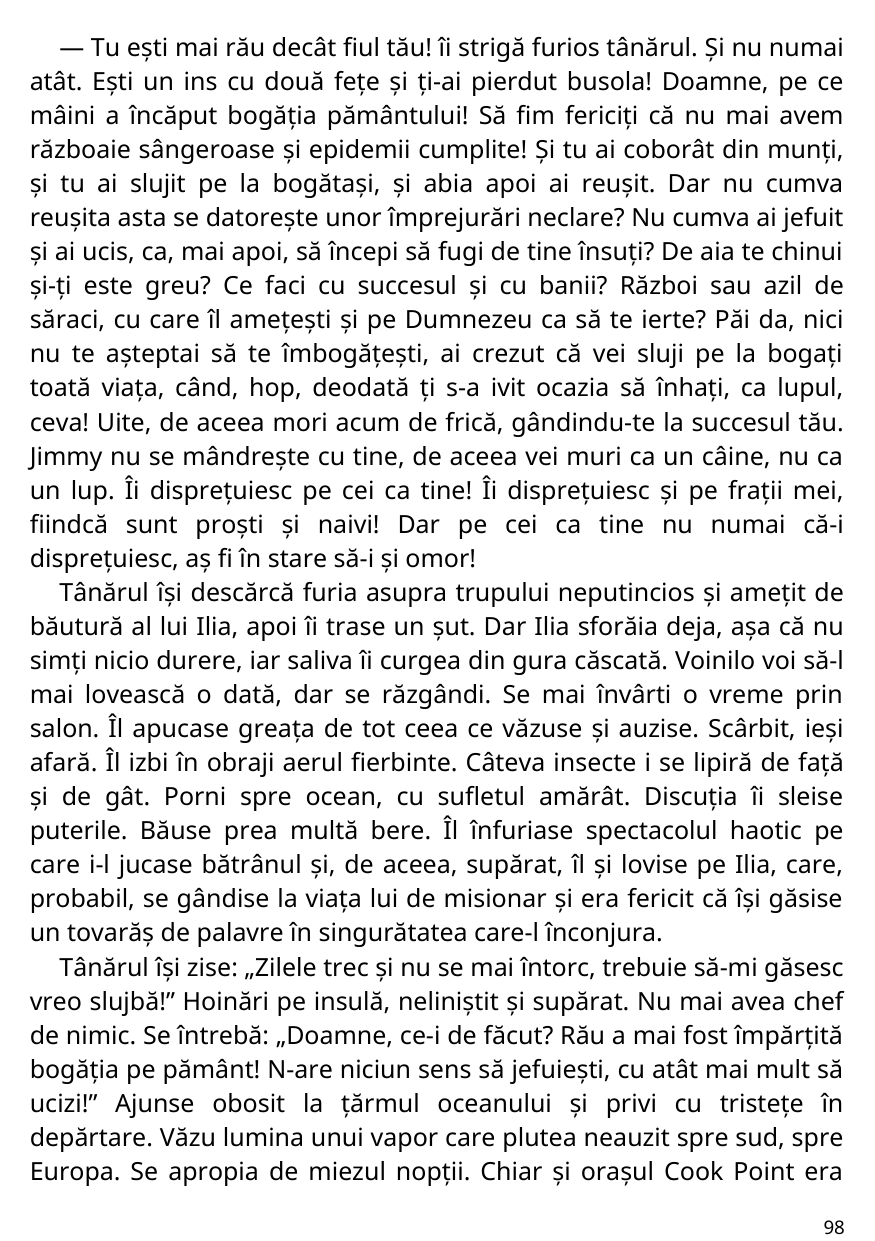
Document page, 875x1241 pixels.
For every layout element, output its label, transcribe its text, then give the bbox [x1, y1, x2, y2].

text Tânărul își descărcă furia asupra trupului neputincios și amețit de băutură al lui Ilia, apoi îi trase un șut. Dar Ilia sforăia deja, așa că nu simți nicio durere, iar saliva îi curgea din gura căscată. Voinilo voi să-l mai lovească o dată, dar se răzgândi. Se mai învârti o vreme prin salon. Îl apucase greața de tot ceea ce văzuse și auzise. Scârbit, ieși afară. Îl izbi în obraji aerul fierbinte. Câteva insecte i se lipiră de față și de gât. Porni spre ocean, cu sufletul amărât. Discuția îi sleise puterile. Băuse prea multă bere. Îl înfuriase spectacolul haotic pe care i-l jucase bătrânul și, de aceea, supărat, îl și lovise pe Ilia, care, probabil, se gândise la viața lui de misionar și era fericit că își găsise un tovarăș de palavre în singurătatea care-l înconjura. [29, 574, 844, 949]
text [29, 949, 844, 1188]
text — Tu ești mai rău decât fiul tău! îi strigă furios tânărul. Și nu numai atât. Ești un ins cu două fețe și ți-ai pierdut busola! Doamne, pe ce mâini a încăput bogăția pământului! Să fim fericiți că nu mai avem războaie sângeroase și epidemii cumplite! Și tu ai coborât din munți, și tu ai slujit pe la bogătași, și abia apoi ai reușit. Dar nu cumva reușita asta se datorește unor împrejurări neclare? Nu cumva ai jefuit și ai ucis, ca, mai apoi, să începi să fugi de tine însuți? De aia te chinui și-ți este greu? Ce faci cu succesul și cu banii? Război sau azil de săraci, cu care îl amețești și pe Dumnezeu ca să te ierte? Păi da, nici nu te așteptai să te îmbogățești, ai crezut că vei sluji pe la bogați toată viața, când, hop, deodată ți s-a ivit ocazia să înhați, ca lupul, ceva! Uite, de aceea mori acum de frică, gândindu-te la succesul tău. Jimmy nu se mândrește cu tine, de aceea vei muri ca un câine, nu ca un lup. Îi disprețuiesc pe cei ca tine! Îi disprețuiesc și pe frații mei, fiindcă sunt proști și naivi! Dar pe cei ca tine nu numai că-i disprețuiesc, aș fi în stare să-i și omor! [29, 29, 844, 574]
